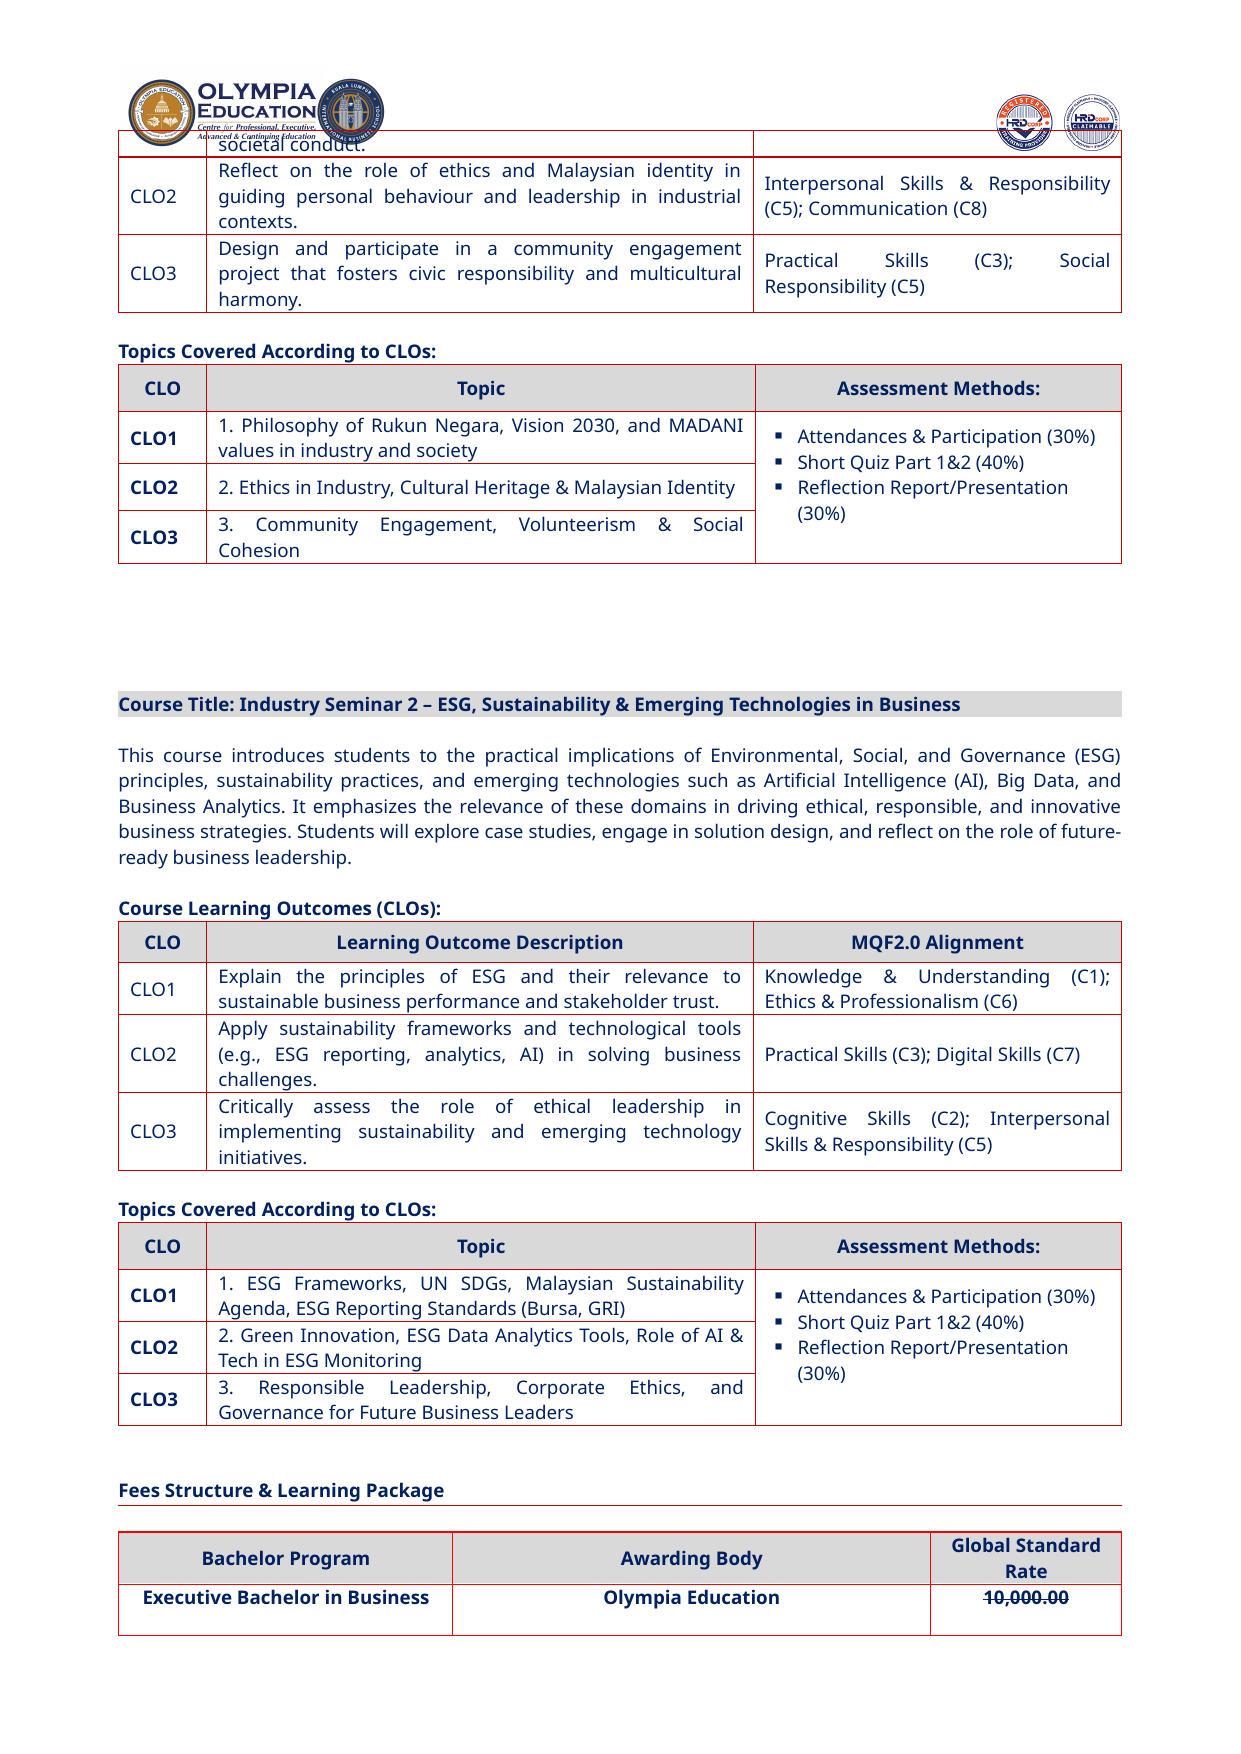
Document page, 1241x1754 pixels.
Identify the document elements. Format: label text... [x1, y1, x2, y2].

text Topics Covered According to CLOs: [118, 338, 1122, 364]
table_cell 2. Green Innovation, ESG Data Analytics Tools, Role of AI & Tech in ESG Monitoring [207, 1322, 755, 1373]
table_cell 1. ESG Frameworks, UN SDGs, Malaysian Sustainability Agenda, ESG Reporting Standards (Bursa, GRI) [207, 1270, 755, 1321]
table_cell Attendances & Participation (30%) Short Quiz Part 1&2 (40%) Reflection Report/Presentation (30%) [756, 1270, 1121, 1425]
table_header CLO [119, 1223, 206, 1269]
picture [996, 88, 1120, 130]
text Topics Covered According to CLOs: [118, 1196, 1122, 1222]
text Course Learning Outcomes (CLOs): [118, 895, 1122, 921]
table_cell Critically assess the role of ethical leadership in implementing sustainability and emerging technology initiatives. [207, 1093, 753, 1169]
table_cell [119, 1585, 452, 1635]
table_header Topic [207, 1223, 755, 1269]
table_cell 3. Responsible Leadership, Corporate Ethics, and Governance for Future Business Leaders [207, 1374, 755, 1425]
picture [118, 66, 392, 130]
table_header CLO [119, 365, 206, 411]
text This course introduces students to the practical implications of Environmental, Social, and Governance (ESG) principles, sustainability practices, and emerging technologies such as Artificial Intelligence (AI), Big Data, and Business Analytics. It emphasizes the relevance of these domains in driving ethical, responsible, and innovative business strategies. Students will explore case studies, engage in solution design, and reflect on the role of future-ready business leadership. [118, 742, 1122, 870]
table_cell Practical Skills (C3); Digital Skills (C7) [754, 1015, 1121, 1092]
table_cell CLO3 [119, 1093, 206, 1169]
table_cell CLO2 [119, 158, 206, 234]
table_header Assessment Methods: [756, 1223, 1121, 1269]
table_cell CLO2 [119, 464, 206, 510]
table_cell Practical Skills (C3); Social Responsibility (C5) [754, 235, 1121, 312]
table_header Awarding Body [453, 1533, 930, 1583]
table_header Assessment Methods: [756, 365, 1121, 411]
table_cell CLO3 [119, 511, 206, 562]
table_cell Knowledge & Understanding (C1); Ethics & Professionalism (C6) [754, 963, 1121, 1014]
table_cell Interpersonal Skills & Responsibility (C5); Communication (C8) [754, 158, 1121, 234]
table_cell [453, 1585, 930, 1635]
table_cell Reflect on the role of ethics and Malaysian identity in guiding personal behaviour and leadership in industrial contexts. [207, 158, 753, 234]
table_cell CLO2 [119, 1322, 206, 1373]
table_cell CLO3 [119, 235, 206, 312]
table_cell Explain the principles of ESG and their relevance to sustainable business performance and stakeholder trust. [207, 963, 753, 1014]
table_header MQF2.0 Alignment [754, 922, 1121, 962]
table_header Global Standard Rate [931, 1533, 1121, 1583]
table_cell Cognitive Skills (C2); Interpersonal Skills & Responsibility (C5) [754, 1093, 1121, 1169]
table_header Learning Outcome Description [207, 922, 753, 962]
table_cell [207, 131, 753, 156]
table_cell CLO1 [119, 1270, 206, 1321]
table_cell CLO1 [119, 963, 206, 1014]
table_cell CLO3 [119, 1374, 206, 1425]
table_cell 1. Philosophy of Rukun Negara, Vision 2030, and MADANI values in industry and society [207, 412, 755, 463]
table_cell 3. Community Engagement, Volunteerism & Social Cohesion [207, 511, 755, 562]
table_cell 2. Ethics in Industry, Cultural Heritage & Malaysian Identity [207, 464, 755, 510]
table_cell 10,000.00 [931, 1585, 1121, 1635]
table_cell CLO1 [119, 412, 206, 463]
table_cell CLO1 [119, 131, 206, 156]
table_cell Attendances & Participation (30%) Short Quiz Part 1&2 (40%) Reflection Report/Presentation (30%) [756, 412, 1121, 562]
table_cell Apply sustainability frameworks and technological tools (e.g., ESG reporting, analytics, AI) in solving business challenges. [207, 1015, 753, 1092]
text Course Title: Industry Seminar 2 – ESG, Sustainability & Emerging Technologies in Business [118, 691, 1122, 717]
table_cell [754, 131, 1121, 156]
table_header Bachelor Program [119, 1533, 452, 1583]
table_cell CLO2 [119, 1015, 206, 1092]
table_header CLO [119, 922, 206, 962]
table_cell Design and participate in a community engagement project that fosters civic responsibility and multicultural harmony. [207, 235, 753, 312]
table_header Topic [207, 365, 755, 411]
text Fees Structure & Learning Package [118, 1477, 1122, 1505]
